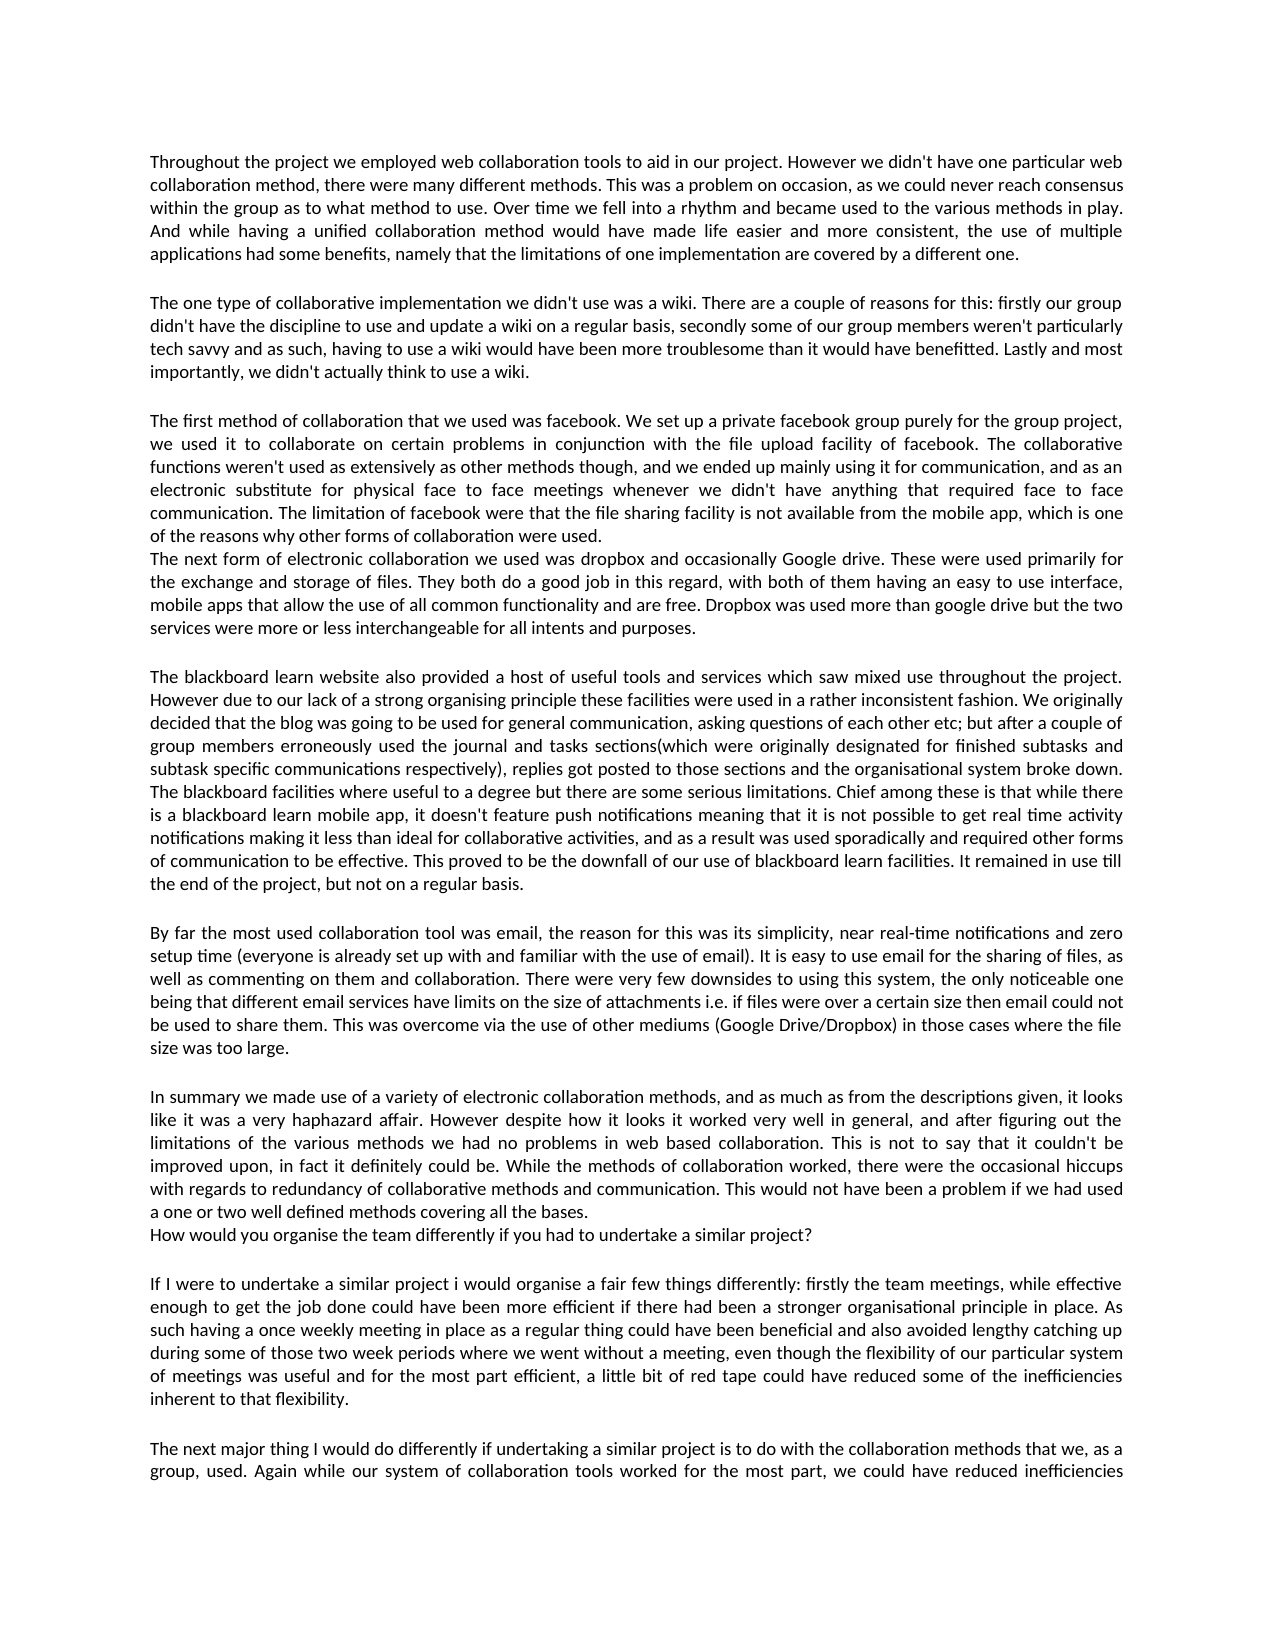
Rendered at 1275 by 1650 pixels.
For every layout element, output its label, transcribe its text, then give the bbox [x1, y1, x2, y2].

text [150, 1437, 1125, 1482]
text The next form of electronic collaboration we used was dropbox and occasionally Google drive. These were used primarily for the exchange and storage of files. They both do a good job in this regard, with both of them having an easy to use interface, mobile apps that allow the use of all common functionality and are free. Dropbox was used more than google drive but the two services were more or less interchangeable for all intents and purposes. [150, 547, 1125, 639]
text The blackboard learn website also provided a host of useful tools and services which saw mixed use throughout the project. However due to our lack of a strong organising principle these facilities were used in a rather inconsistent fashion. We originally decided that the blog was going to be used for general communication, asking questions of each other etc; but after a couple of group members erroneously used the journal and tasks sections(which were originally designated for finished subtasks and subtask specific communications respectively), replies got posted to those sections and the organisational system broke down. The blackboard facilities where useful to a degree but there are some serious limitations. Chief among these is that while there is a blackboard learn mobile app, it doesn't feature push notifications meaning that it is not possible to get real time activity notifications making it less than ideal for collaborative activities, and as a result was used sporadically and required other forms of communication to be effective. This proved to be the downfall of our use of blackboard learn facilities. It remained in use till the end of the project, but not on a regular basis. [150, 665, 1125, 894]
text In summary we made use of a variety of electronic collaboration methods, and as much as from the descriptions given, it looks like it was a very haphazard affair. However despite how it looks it worked very well in general, and after figuring out the limitations of the various methods we had no problems in web based collaboration. This is not to say that it couldn't be improved upon, in fact it definitely could be. While the methods of collaboration worked, there were the occasional hiccups with regards to redundancy of collaborative methods and communication. This would not have been a problem if we had used a one or two well defined methods covering all the bases. [150, 1085, 1125, 1223]
text Throughout the project we employed web collaboration tools to aid in our project. However we didn't have one particular web collaboration method, there were many different methods. This was a problem on occasion, as we could never reach consensus within the group as to what method to use. Over time we fell into a rhythm and became used to the various methods in play. And while having a unified collaboration method would have made life easier and more consistent, the use of multiple applications had some benefits, namely that the limitations of one implementation are covered by a different one. [150, 150, 1125, 264]
text If I were to undertake a similar project i would organise a fair few things differently: firstly the team meetings, while effective enough to get the job done could have been more efficient if there had been a stronger organisational principle in place. As such having a once weekly meeting in place as a regular thing could have been beneficial and also avoided lengthy catching up during some of those two week periods where we went without a meeting, even though the flexibility of our particular system of meetings was useful and for the most part efficient, a little bit of red tape could have reduced some of the inefficiencies inherent to that flexibility. [150, 1272, 1125, 1410]
text How would you organise the team differently if you had to undertake a similar project? [150, 1223, 1125, 1246]
text The one type of collaborative implementation we didn't use was a wiki. There are a couple of reasons for this: firstly our group didn't have the discipline to use and update a wiki on a regular basis, secondly some of our group members weren't particularly tech savvy and as such, having to use a wiki would have been more troublesome than it would have benefitted. Lastly and most importantly, we didn't actually think to use a wiki. [150, 291, 1125, 383]
text The first method of collaboration that we used was facebook. We set up a private facebook group purely for the group project, we used it to collaborate on certain problems in conjunction with the file upload facility of facebook. The collaborative functions weren't used as extensively as other methods though, and we ended up mainly using it for communication, and as an electronic substitute for physical face to face meetings whenever we didn't have anything that required face to face communication. The limitation of facebook were that the file sharing facility is not available from the mobile app, which is one of the reasons why other forms of collaboration were used. [150, 409, 1125, 547]
text By far the most used collaboration tool was email, the reason for this was its simplicity, near real-time notifications and zero setup time (everyone is already set up with and familiar with the use of email). It is easy to use email for the sharing of files, as well as commenting on them and collaboration. There were very few downsides to using this system, the only noticeable one being that different email services have limits on the size of attachments i.e. if files were over a certain size then email could not be used to share them. This was overcome via the use of other mediums (Google Drive/Dropbox) in those cases where the file size was too large. [150, 921, 1125, 1059]
